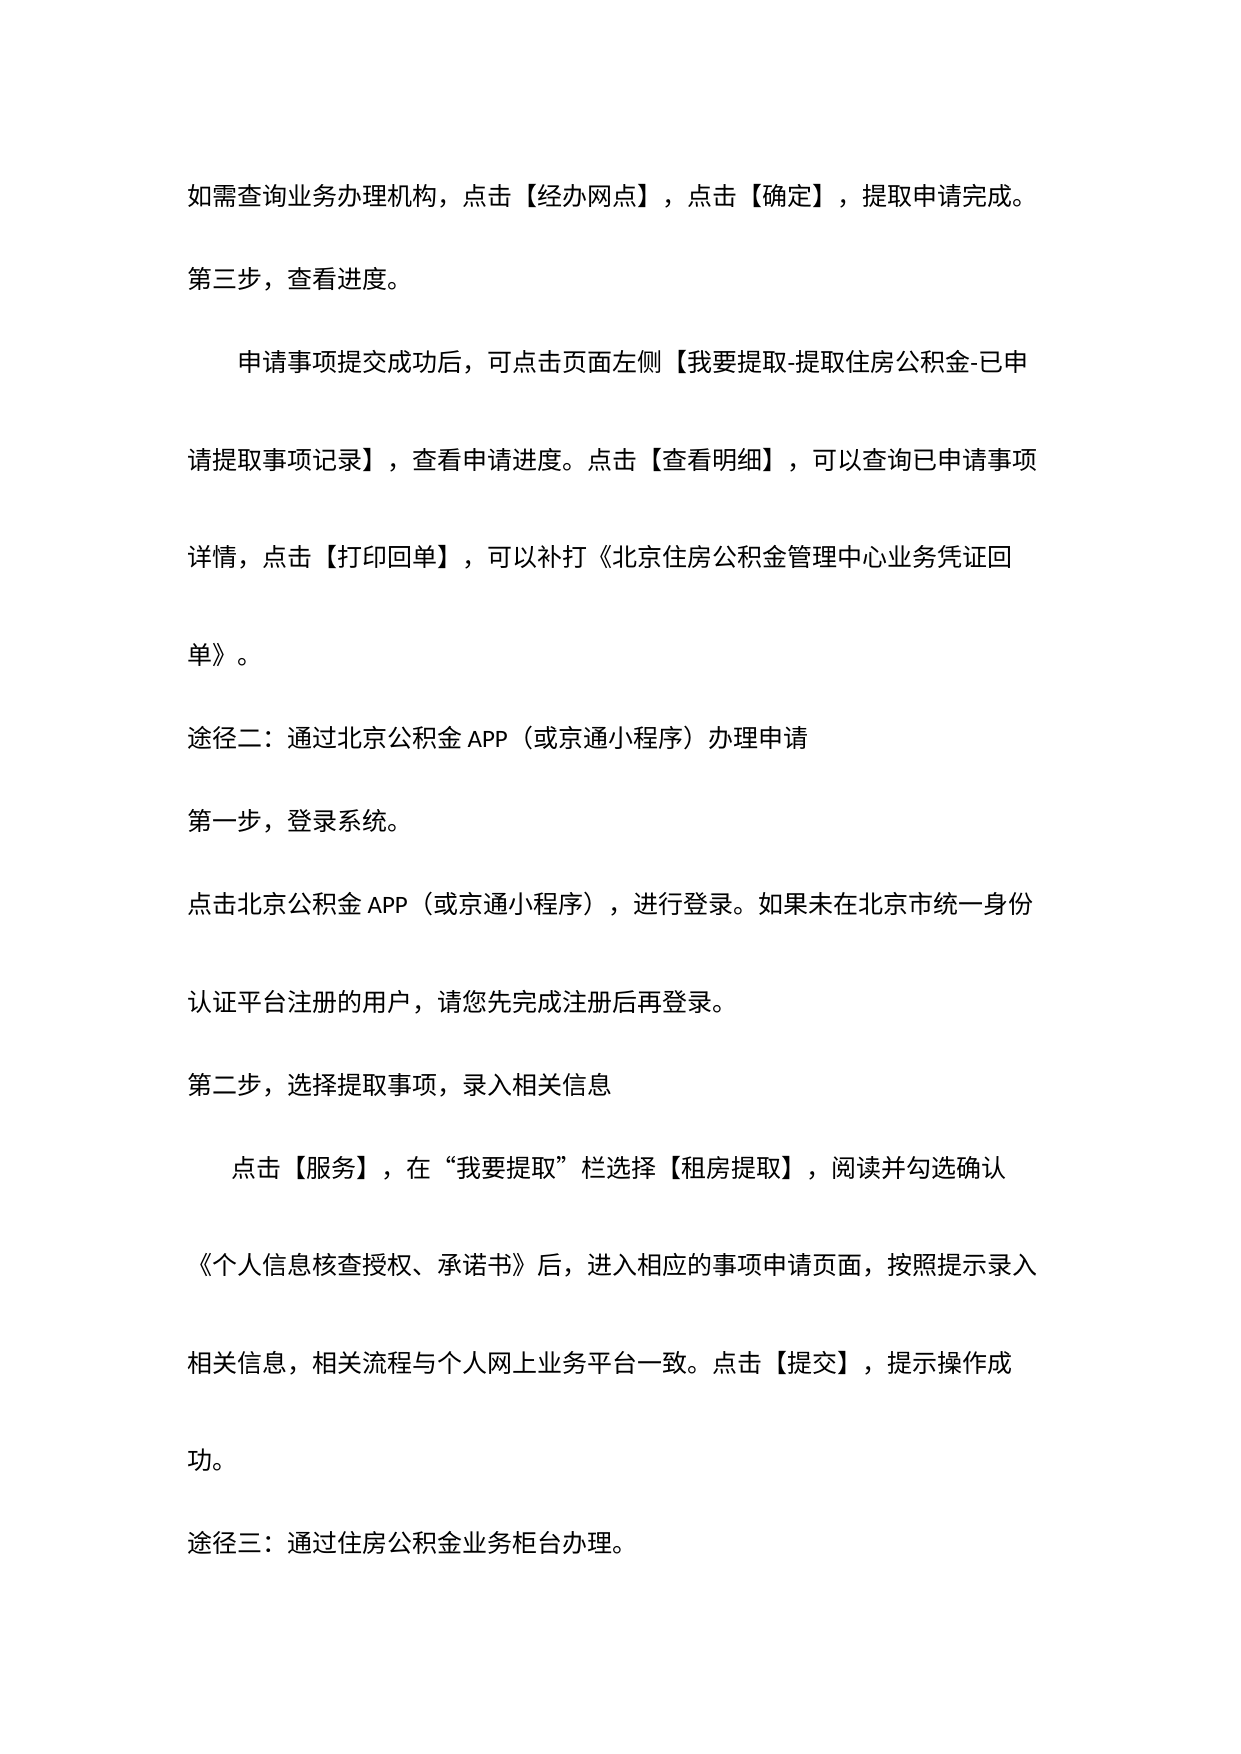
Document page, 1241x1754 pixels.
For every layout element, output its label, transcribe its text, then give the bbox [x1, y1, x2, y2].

list 点击【服务】，在“我要提取”栏选择【租房提取】，阅读并勾选确认《个人信息核查授权、承诺书》后，进入相应的事项申请页面，按照提示录入相关信息，相关流程与个人网上业务平台一致。点击【提交】，提示操作成功。 [187, 1134, 1053, 1491]
list 途径三：通过住房公积金业务柜台办理。 [187, 1509, 1053, 1574]
list 途径二：通过北京公积金APP（或京通小程序）办理申请 [187, 704, 1053, 769]
list 点击北京公积金APP（或京通小程序），进行登录。如果未在北京市统一身份认证平台注册的用户，请您先完成注册后再登录。 [187, 870, 1053, 1033]
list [187, 162, 1053, 227]
list 第二步，选择提取事项，录入相关信息 [187, 1051, 1053, 1116]
list 第三步，查看进度。 [187, 245, 1053, 310]
list 第一步，登录系统。 [187, 787, 1053, 852]
list 申请事项提交成功后，可点击页面左侧【我要提取-提取住房公积金-已申请提取事项记录】，查看申请进度。点击【查看明细】，可以查询已申请事项详情，点击【打印回单】，可以补打《北京住房公积金管理中心业务凭证回单》。 [187, 328, 1053, 686]
